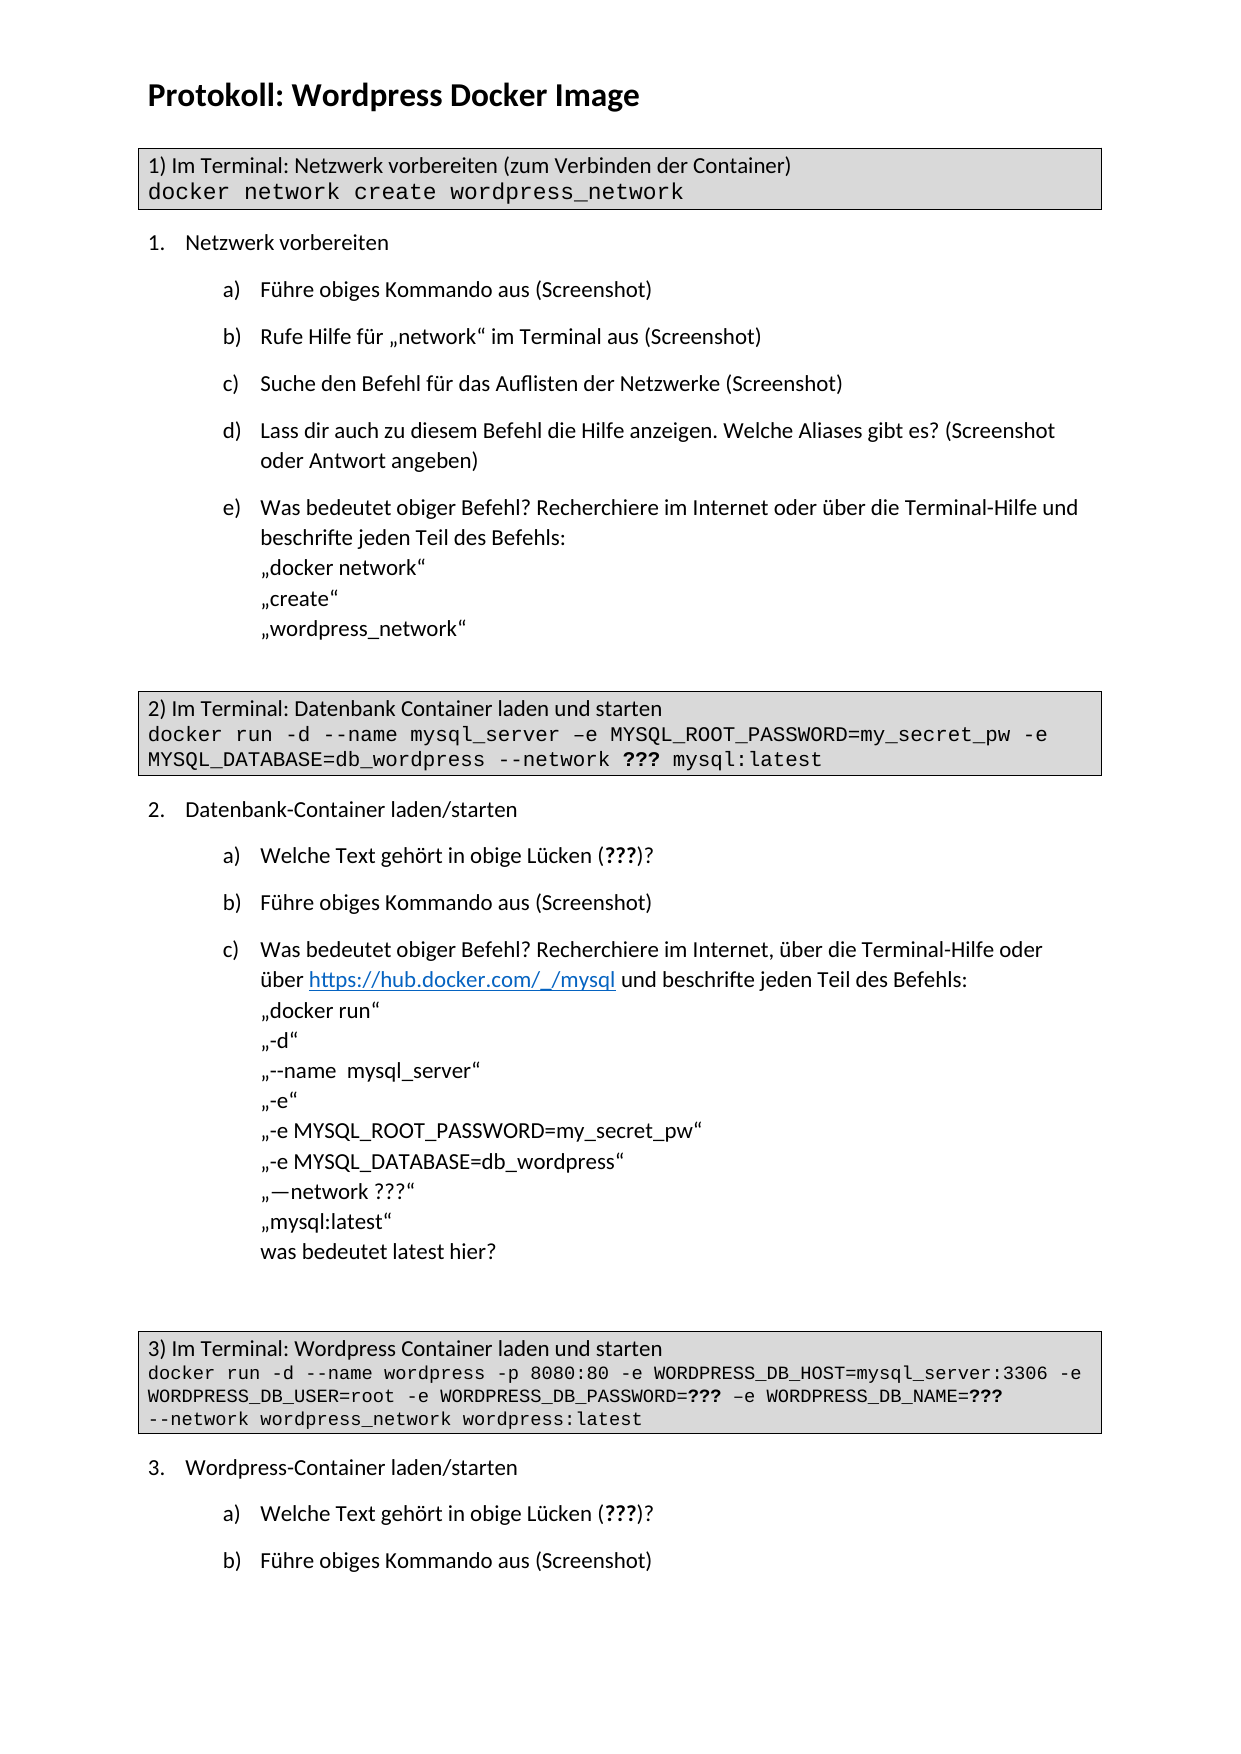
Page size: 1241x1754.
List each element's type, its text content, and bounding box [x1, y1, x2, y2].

list Führe obiges Kommando aus (Screenshot) [223, 275, 1093, 303]
list Was bedeutet obiger Befehl? Recherchiere im Internet oder über die Terminal-Hilfe und beschrifte jeden Teil des Befehls: „docker network“ „create“ „wordpress_network“ [223, 493, 1093, 672]
text 1) Im Terminal: Netzwerk vorbereiten (zum Verbinden der Container) docker network create wordpress_network [139, 149, 1101, 209]
list Netzwerk vorbereiten [148, 228, 1093, 256]
text 3) Im Terminal: Wordpress Container laden und starten docker run -d --name wordpress -p 8080:80 -e WORDPRESS_DB_HOST=mysql_server:3306 -e WORDPRESS_DB_USER=root -e WORDPRESS_DB_PASSWORD=??? –e WORDPRESS_DB_NAME=??? --network wordpress_network wordpress:latest [139, 1332, 1101, 1433]
list Was bedeutet obiger Befehl? Recherchiere im Internet, über die Terminal-Hilfe oder über https://hub.docker.com/_/mysql und beschrifte jeden Teil des Befehls: „docker run“ „-d“ „--name mysql_server“ „-e“ „-e MYSQL_ROOT_PASSWORD=my_secret_pw“ „-e MYSQL_DATABASE=db_wordpress“ „—network ???“ „mysql:latest“ was bedeutet latest hier? [223, 935, 1093, 1266]
list Wordpress-Container laden/starten [148, 1453, 1093, 1481]
list Suche den Befehl für das Auflisten der Netzwerke (Screenshot) [223, 369, 1093, 397]
list Datenbank-Container laden/starten [148, 795, 1093, 823]
list Welche Text gehört in obige Lücken (???)? [223, 1499, 1093, 1527]
list Führe obiges Kommando aus (Screenshot) [223, 1546, 1093, 1574]
list Rufe Hilfe für „network“ im Terminal aus (Screenshot) [223, 322, 1093, 350]
list Lass dir auch zu diesem Befehl die Hilfe anzeigen. Welche Aliases gibt es? (Screenshot oder Antwort angeben) [223, 416, 1093, 474]
list Welche Text gehört in obige Lücken (???)? [223, 842, 1093, 870]
list Führe obiges Kommando aus (Screenshot) [223, 888, 1093, 917]
text 2) Im Terminal: Datenbank Container laden und starten docker run -d --name mysql_server –e MYSQL_ROOT_PASSWORD=my_secret_pw -e MYSQL_DATABASE=db_wordpress --network ??? mysql:latest [139, 692, 1101, 775]
